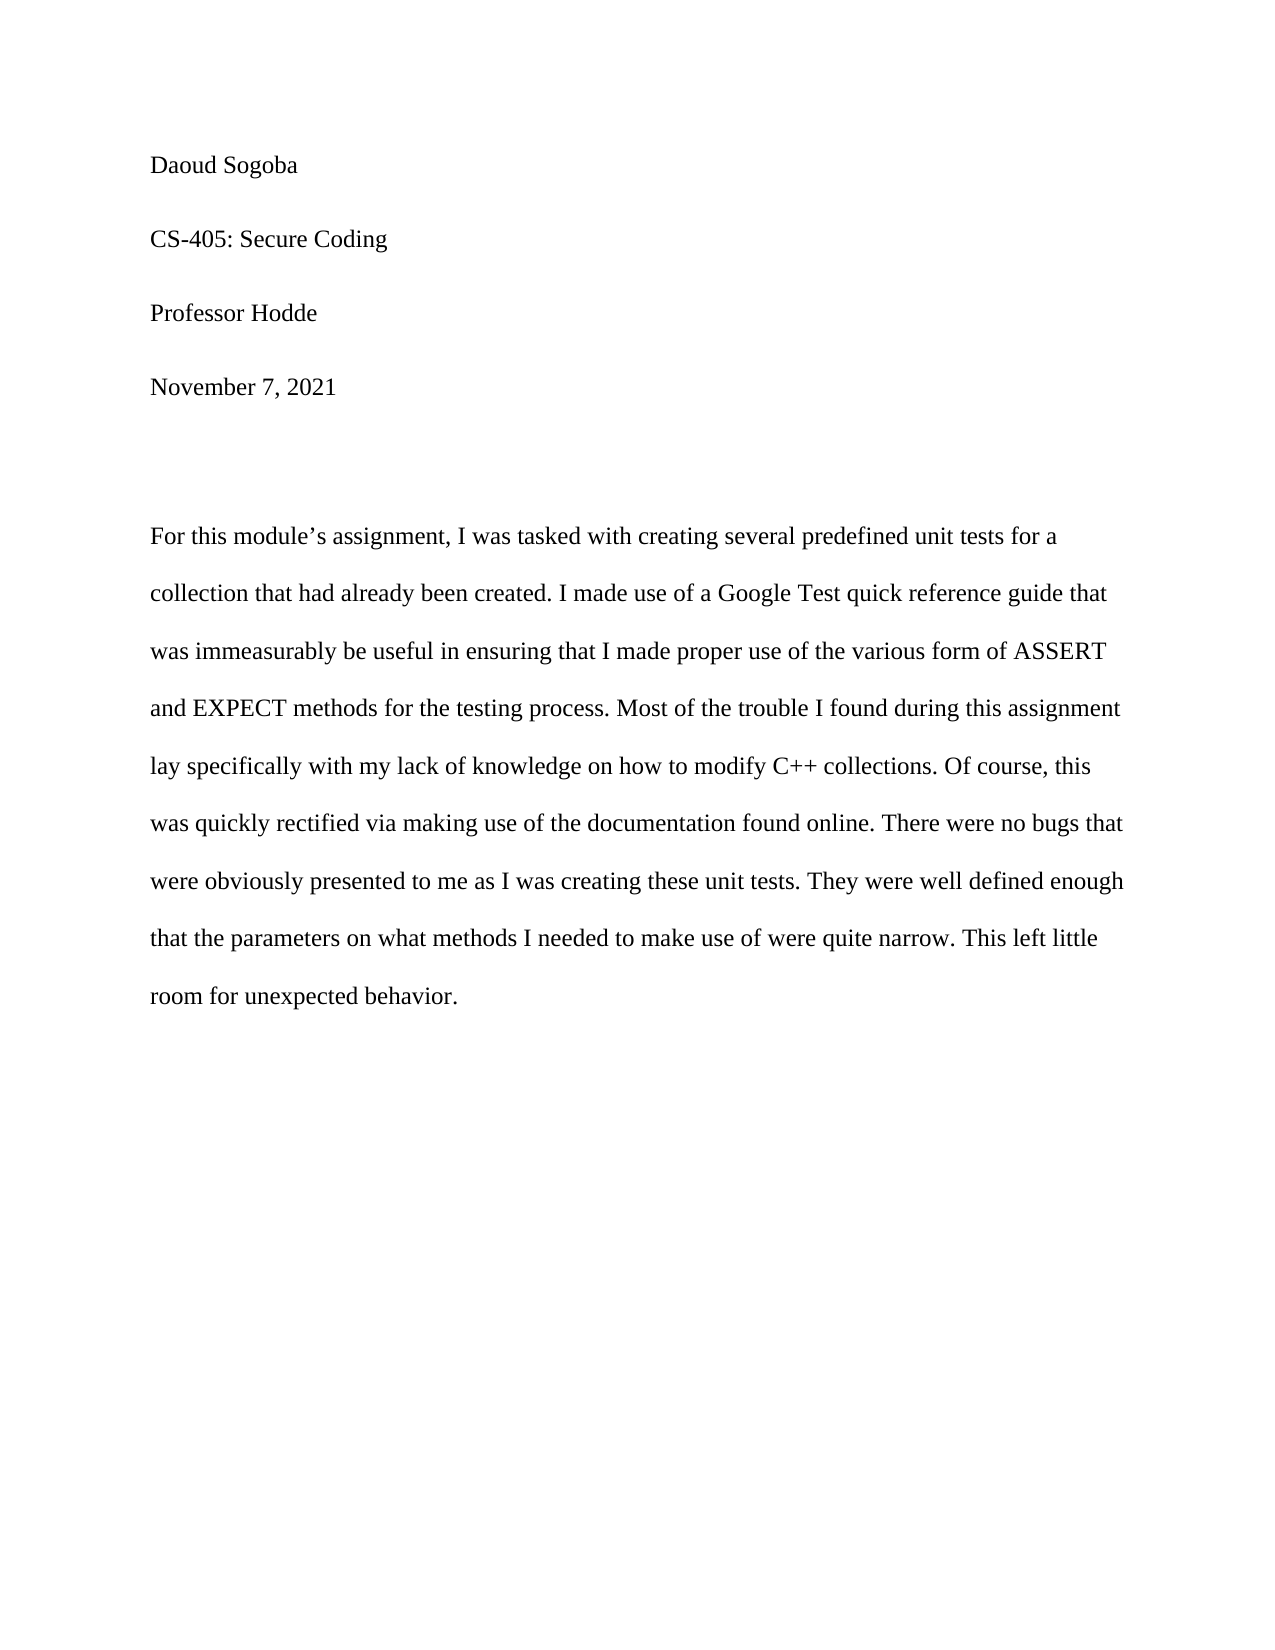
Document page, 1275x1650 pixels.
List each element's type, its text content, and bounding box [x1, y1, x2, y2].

text CS-405: Secure Coding [150, 224, 1125, 253]
text For this module’s assignment, I was tasked with creating several predefined unit tests for a collection that had already been created. I made use of a Google Test quick reference guide that was immeasurably be useful in ensuring that I made proper use of the various form of ASSERT and EXPECT methods for the testing process. Most of the trouble I found during this assignment lay specifically with my lack of knowledge on how to modify C++ collections. Of course, this was quickly rectified via making use of the documentation found online. There were no bugs that were obviously presented to me as I was creating these unit tests. They were well defined enough that the parameters on what methods I needed to make use of were quite narrow. This left little room for unexpected behavior. [150, 521, 1125, 1009]
text Daoud Sogoba [150, 150, 1125, 179]
text Professor Hodde [150, 298, 1125, 327]
text November 7, 2021 [150, 372, 1125, 401]
